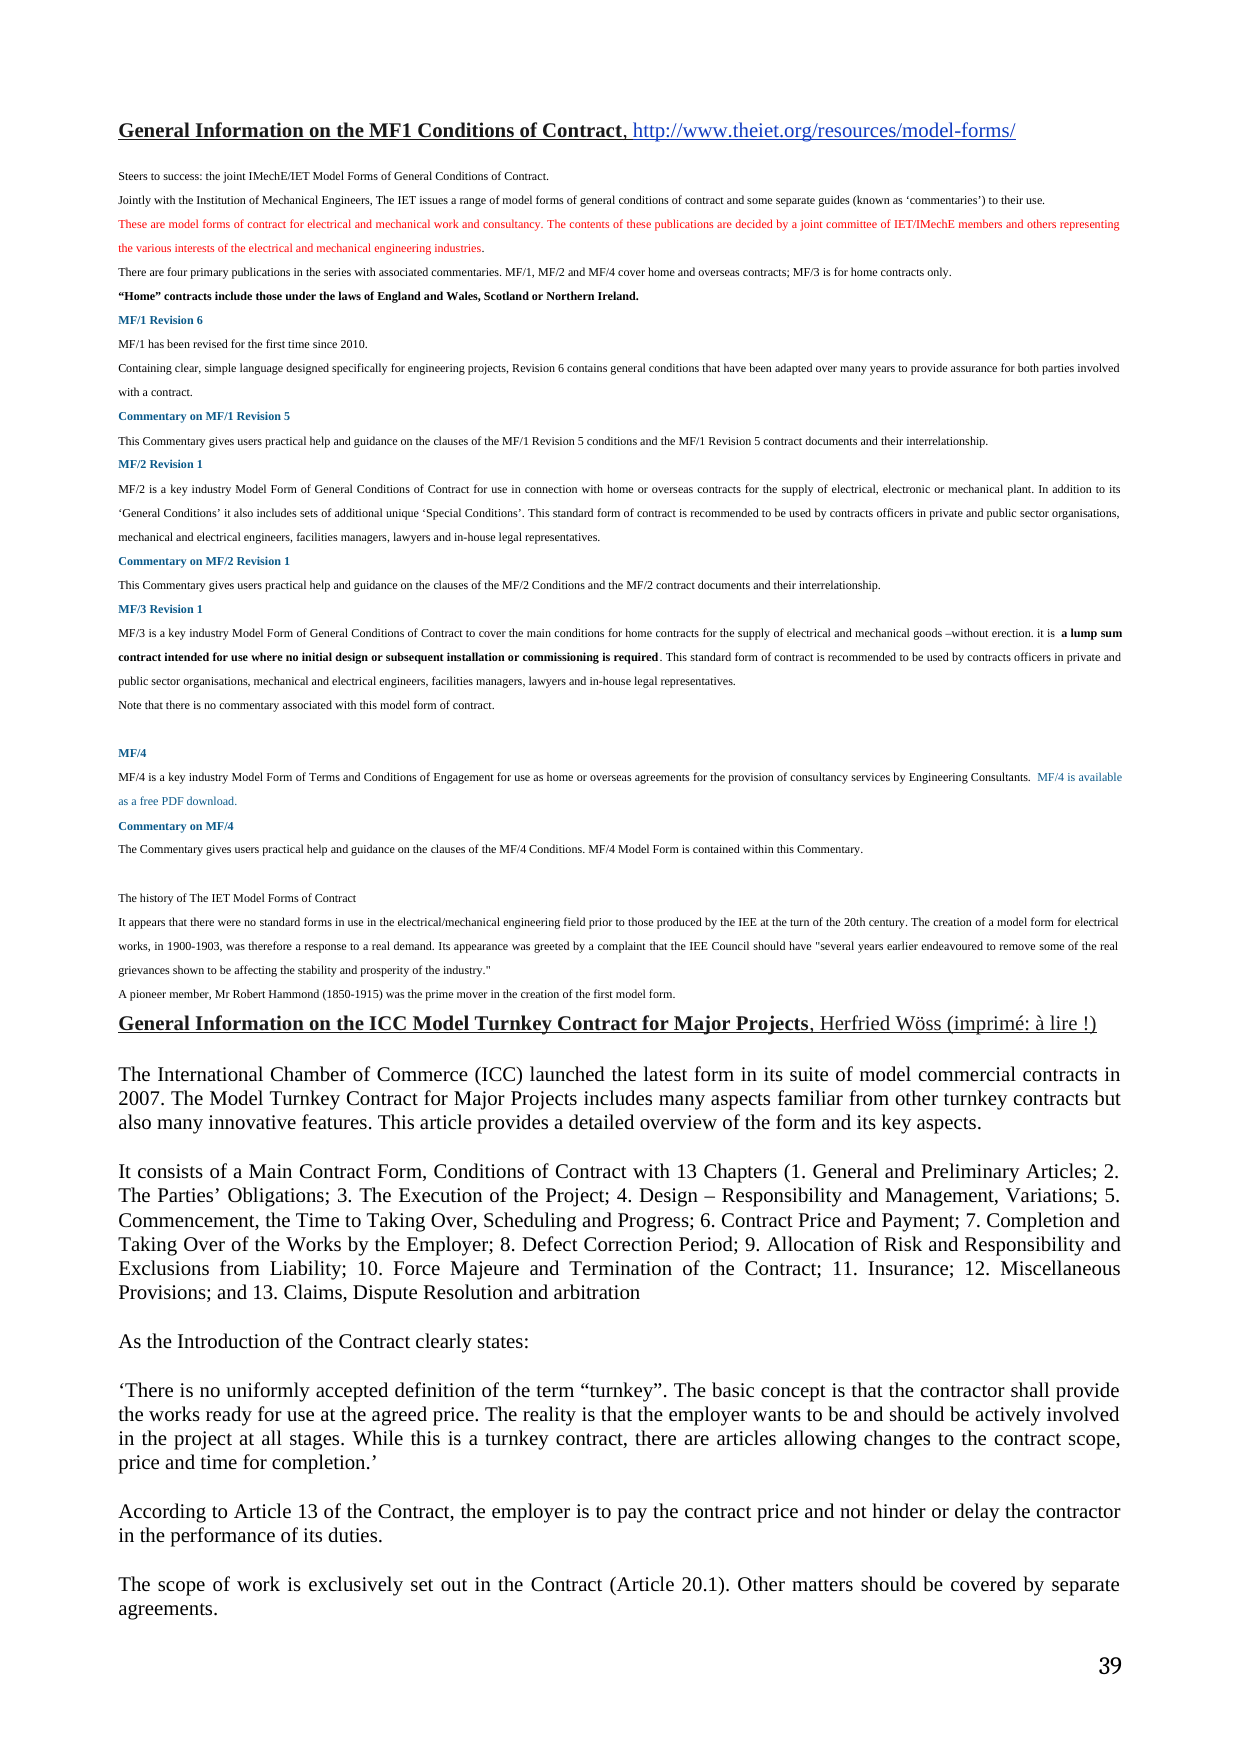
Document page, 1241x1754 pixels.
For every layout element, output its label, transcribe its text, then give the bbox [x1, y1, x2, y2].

text Steers to success: the joint IMechE/IET Model Forms of General Conditions of Contract. [118, 169, 1122, 193]
text Commentary on MF/2 Revision 1 [118, 554, 1122, 578]
text There are four primary publications in the series with associated commentaries. MF/1, MF/2 and MF/4 cover home and overseas contracts; MF/3 is for home contracts only. [118, 265, 1122, 289]
text The Commentary gives users practical help and guidance on the clauses of the MF/4 Conditions. MF/4 Model Form is contained within this Commentary. [118, 843, 1122, 867]
text MF/1 has been revised for the first time since 2010. [118, 337, 1122, 361]
text General Information on the ICC Model Turnkey Contract for Major Projects, Herfried Wöss (imprimé: à lire !) [118, 1011, 1122, 1035]
text MF/1 Revision 6 [118, 313, 1122, 337]
text MF/3 Revision 1 [118, 602, 1122, 626]
text ‘There is no uniformly accepted definition of the term “turnkey”. The basic concept is that the contractor shall provide the works ready for use at the agreed price. The reality is that the employer wants to be and should be actively involved in the project at all stages. While this is a turnkey contract, there are articles allowing changes to the contract scope, price and time for completion.’ [118, 1378, 1122, 1474]
text Containing clear, simple language designed specifically for engineering projects, Revision 6 contains general conditions that have been adapted over many years to provide assurance for both parties involved with a contract. [118, 361, 1122, 409]
text MF/2 is a key industry Model Form of General Conditions of Contract for use in connection with home or overseas contracts for the supply of electrical, electronic or mechanical plant. In addition to its ‘General Conditions’ it also includes sets of additional unique ‘Special Conditions’. This standard form of contract is recommended to be used by contracts officers in private and public sector organisations, mechanical and electrical engineers, facilities managers, lawyers and in-house legal representatives. [118, 482, 1122, 554]
text This Commentary gives users practical help and guidance on the clauses of the MF/1 Revision 5 conditions and the MF/1 Revision 5 contract documents and their interrelationship. [118, 433, 1122, 458]
text Commentary on MF/1 Revision 5 [118, 409, 1122, 433]
text General Information on the MF1 Conditions of Contract, http://www.theiet.org/resources/model-forms/ [118, 118, 1122, 142]
text According to Article 13 of the Contract, the employer is to pay the contract price and not hinder or delay the contractor in the performance of its duties. [118, 1499, 1122, 1547]
text The scope of work is exclusively set out in the Contract (Article 20.1). Other matters should be covered by separate agreements. [118, 1572, 1122, 1620]
text It appears that there were no standard forms in use in the electrical/mechanical engineering field prior to those produced by the IEE at the turn of the 20th century. The creation of a model form for electrical works, in 1900-1903, was therefore a response to a real demand. Its appearance was greeted by a complaint that the IEE Council should have "several years earlier endeavoured to remove some of the real grievances shown to be affecting the stability and prosperity of the industry." [118, 915, 1122, 987]
text “Home” contracts include those under the laws of England and Wales, Scotland or Northern Ireland. [118, 289, 1122, 313]
text Note that there is no commentary associated with this model form of contract. [118, 698, 1122, 722]
text As the Introduction of the Contract clearly states: [118, 1329, 1122, 1353]
text MF/2 Revision 1 [118, 458, 1122, 482]
text The history of The IET Model Forms of Contract [118, 891, 1122, 915]
text Jointly with the Institution of Mechanical Engineers, The IET issues a range of model forms of general conditions of contract and some separate guides (known as ‘commentaries’) to their use. [118, 193, 1122, 217]
text A pioneer member, Mr Robert Hammond (1850-1915) was the prime mover in the creation of the first model form. [118, 987, 1122, 1011]
text MF/4 is a key industry Model Form of Terms and Conditions of Engagement for use as home or overseas agreements for the provision of consultancy services by Engineering Consultants. MF/4 is available as a free PDF download. [118, 770, 1122, 818]
text MF/3 is a key industry Model Form of General Conditions of Contract to cover the main conditions for home contracts for the supply of electrical and mechanical goods –without erection. it is a lump sum contract intended for use where no initial design or subsequent installation or commissioning is required. This standard form of contract is recommended to be used by contracts officers in private and public sector organisations, mechanical and electrical engineers, facilities managers, lawyers and in-house legal representatives. [118, 626, 1122, 698]
text Commentary on MF/4 [118, 818, 1122, 843]
text MF/4 [118, 746, 1122, 770]
text These are model forms of contract for electrical and mechanical work and consultancy. The contents of these publications are decided by a joint committee of IET/IMechE members and others representing the various interests of the electrical and mechanical engineering industries. [118, 217, 1122, 265]
text It consists of a Main Contract Form, Conditions of Contract with 13 Chapters (1. General and Preliminary Articles; 2. The Parties’ Obligations; 3. The Execution of the Project; 4. Design – Responsibility and Management, Variations; 5. Commencement, the Time to Taking Over, Scheduling and Progress; 6. Contract Price and Payment; 7. Completion and Taking Over of the Works by the Employer; 8. Defect Correction Period; 9. Allocation of Risk and Responsibility and Exclusions from Liability; 10. Force Majeure and Termination of the Contract; 11. Insurance; 12. Miscellaneous Provisions; and 13. Claims, Dispute Resolution and arbitration [118, 1159, 1122, 1304]
text The International Chamber of Commerce (ICC) launched the latest form in its suite of model commercial contracts in 2007. The Model Turnkey Contract for Major Projects includes many aspects familiar from other turnkey contracts but also many innovative features. This article provides a detailed overview of the form and its key aspects. [118, 1062, 1122, 1134]
text This Commentary gives users practical help and guidance on the clauses of the MF/2 Conditions and the MF/2 contract documents and their interrelationship. [118, 578, 1122, 602]
